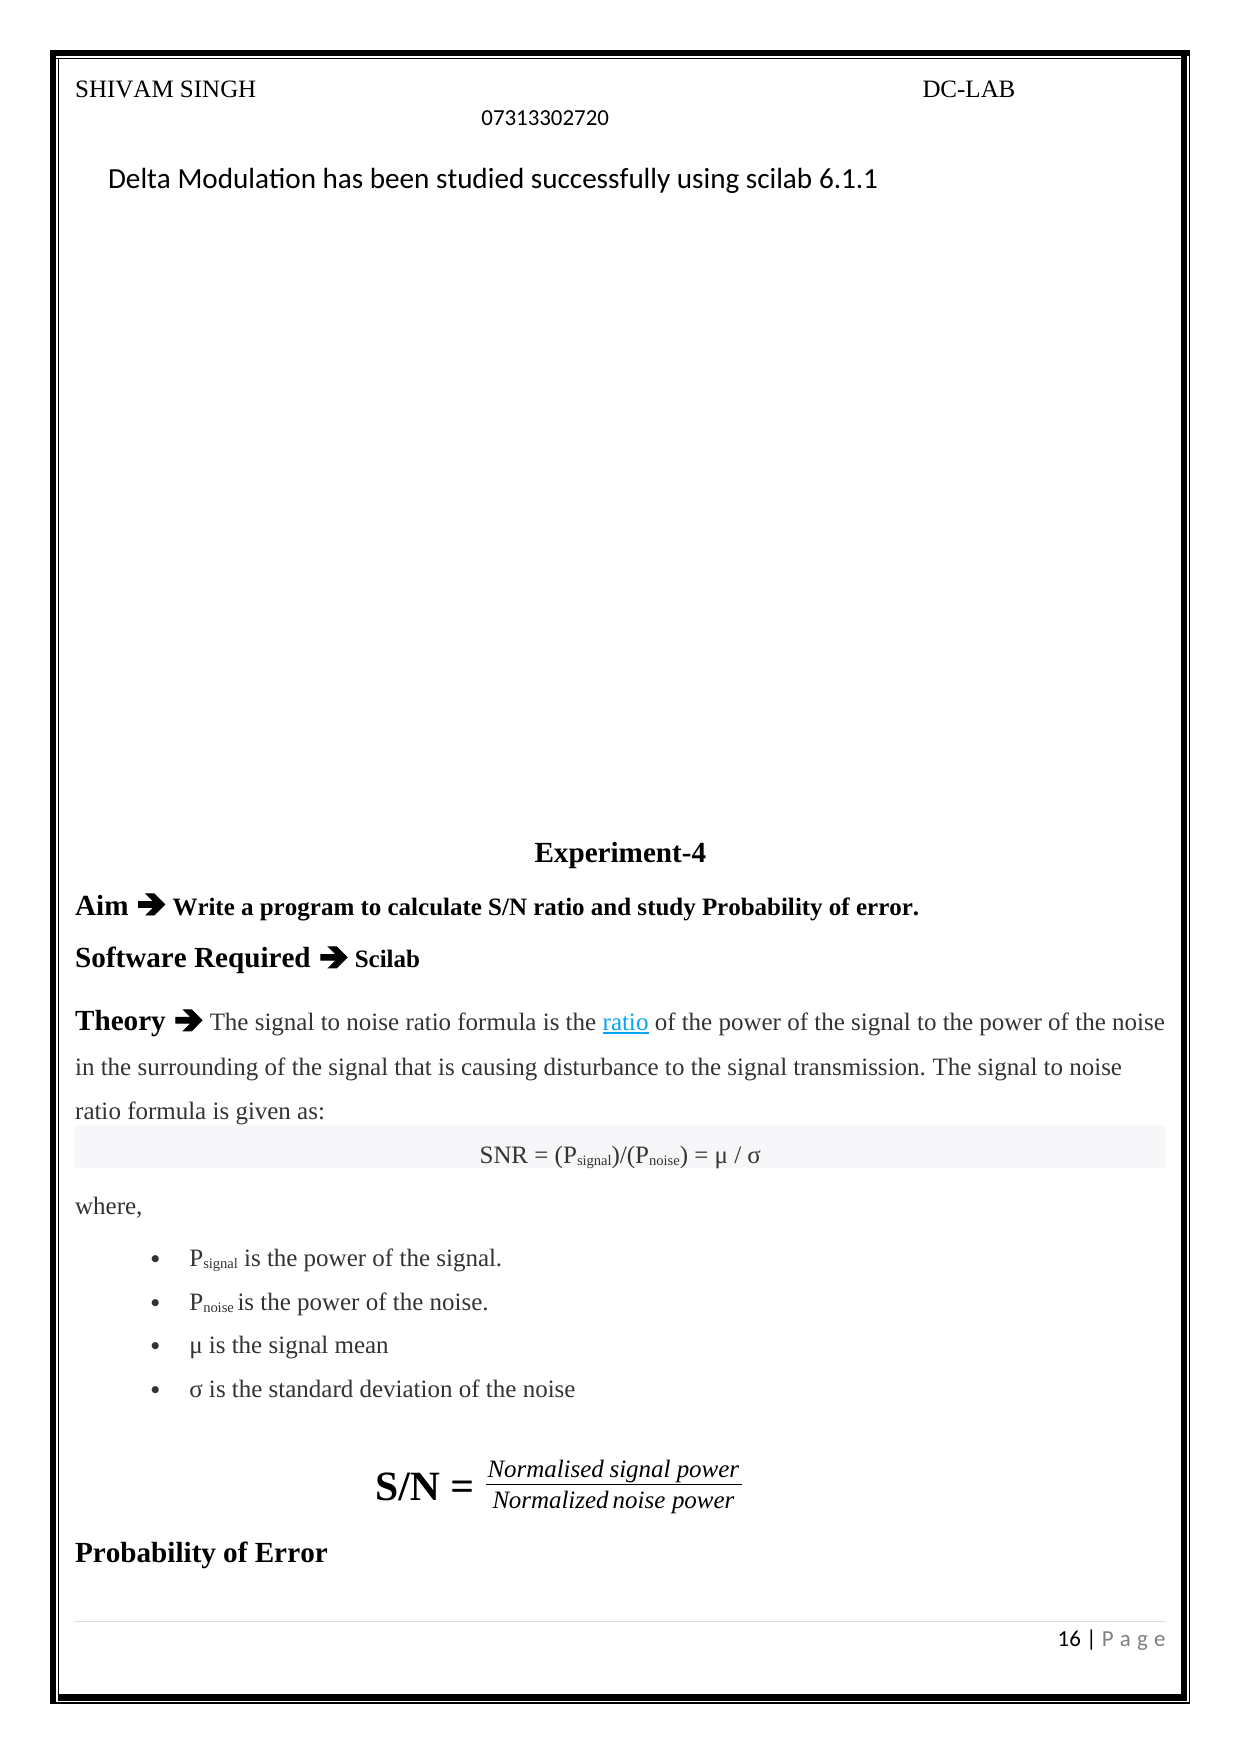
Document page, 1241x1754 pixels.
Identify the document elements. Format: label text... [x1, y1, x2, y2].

text Experiment-4 [75, 835, 1165, 868]
text S/N = [375, 1456, 1165, 1514]
text where, [75, 1176, 1165, 1220]
list μ is the signal mean [152, 1315, 1165, 1359]
text Software Required Scilab [75, 941, 1165, 974]
text SNR = (Psignal)/(Pnoise) = μ / σ [75, 1125, 1165, 1168]
list σ is the standard deviation of the noise [152, 1359, 1165, 1403]
text Aim Write a program to calculate S/N ratio and study Probability of error. [75, 888, 1165, 921]
text Theory The signal to noise ratio formula is the ratio of the power of the signal to the power of the noise in the surrounding of the signal that is causing disturbance to the signal transmission. The signal to noise ratio formula is given as: [75, 993, 1165, 1125]
text Probability of Error [75, 1535, 1165, 1568]
list Pnoise is the power of the noise. [152, 1272, 1165, 1315]
list Psignal is the power of the signal. [152, 1228, 1165, 1272]
text Delta Modulation has been studied successfully using scilab 6.1.1 [75, 160, 1165, 196]
